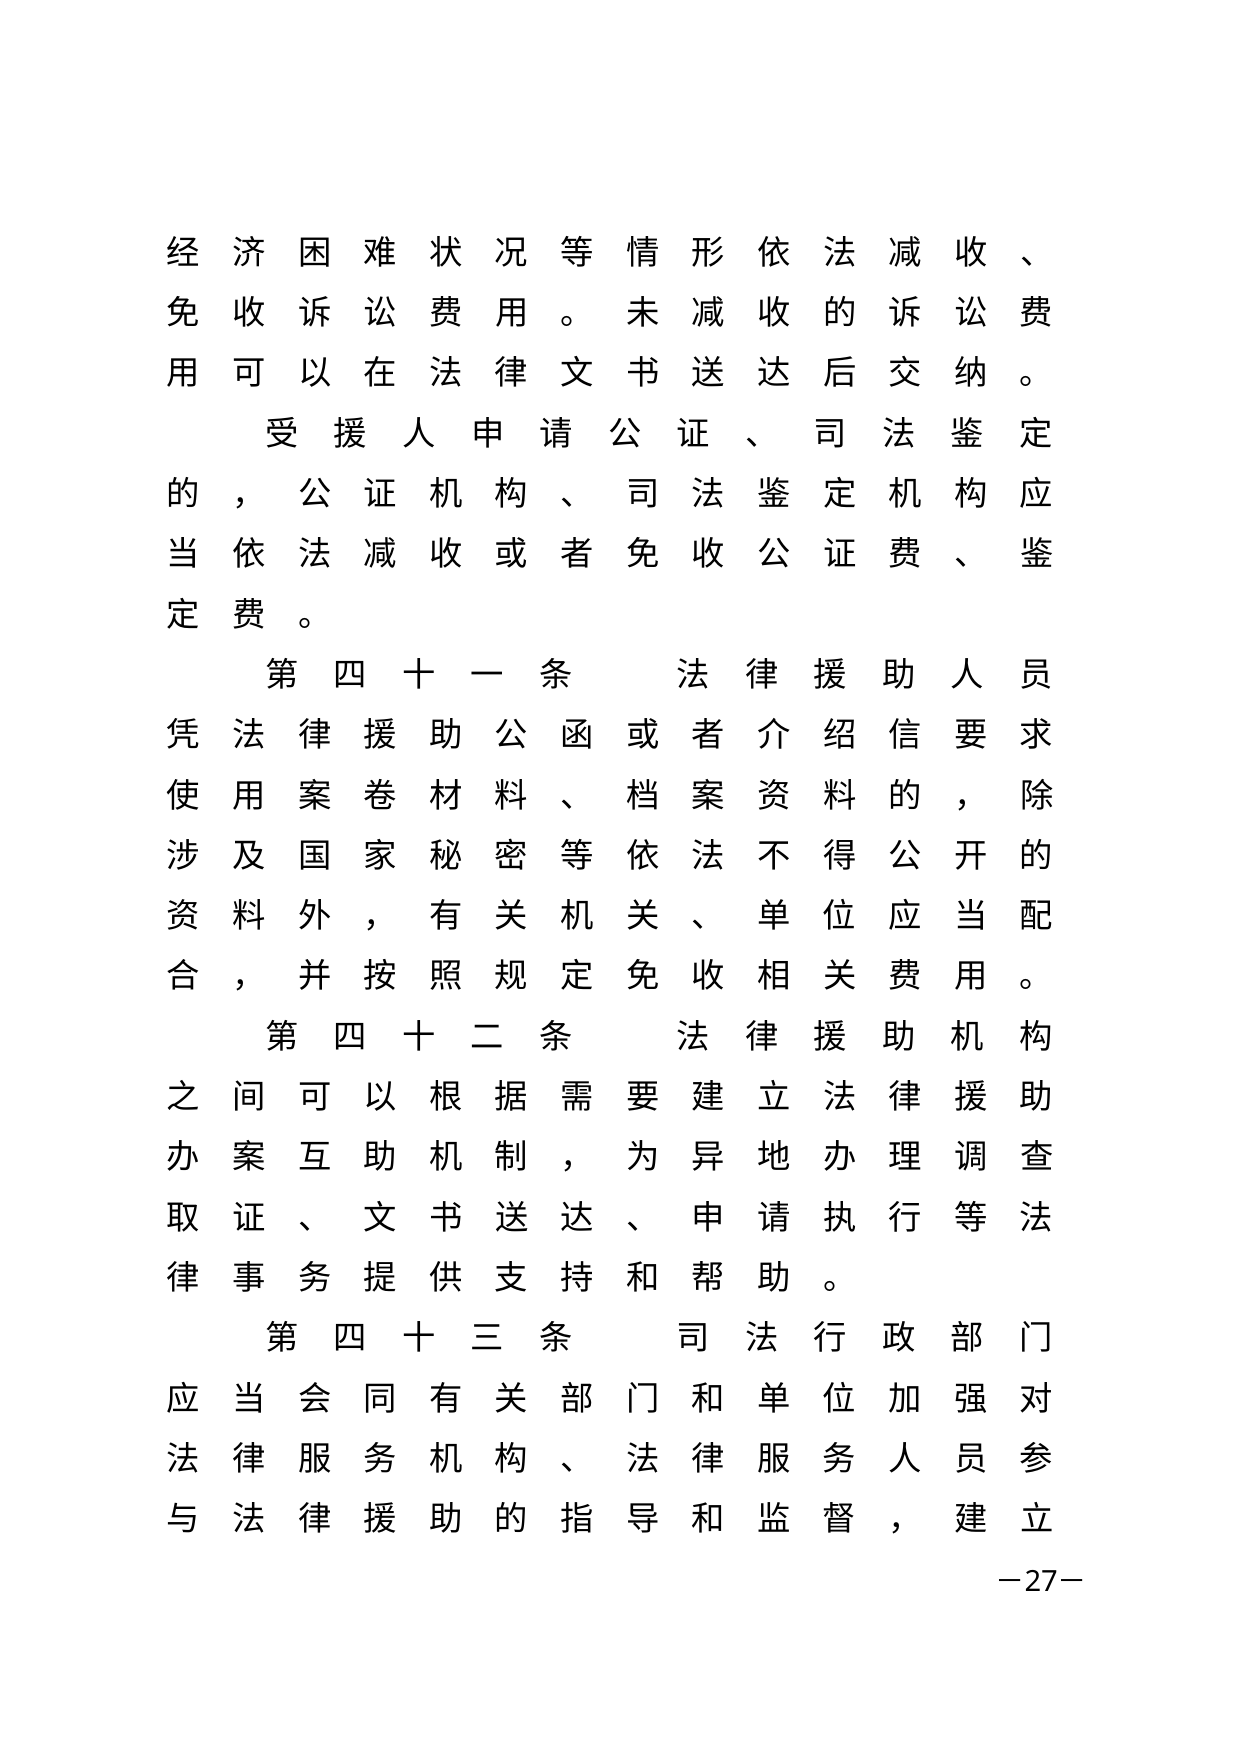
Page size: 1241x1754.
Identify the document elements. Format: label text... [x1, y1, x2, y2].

text 第四十一条 法律援助人员凭法律援助公函或者介绍信要求使用案卷材料、档案资料的，除涉及国家秘密等依法不得公开的资料外，有关机关、单位应当配合，并按照规定免收相关费用。 [167, 642, 1085, 1003]
text 第四十二条 法律援助机构之间可以根据需要建立法律援助办案互助机制，为异地办理调查取证、文书送达、申请执行等法律事务提供支持和帮助。 [167, 1003, 1085, 1305]
text 第四十三条 司法行政部门应当会同有关部门和单位加强对法律服务机构、法律服务人员参与法律援助的指导和监督，建立健全服务评价、教育培训、激励保障等工作机制。 [167, 1305, 1085, 1546]
text 受援人申请公证、司法鉴定的，公证机构、司法鉴定机构应当依法减收或者免收公证费、鉴定费。 [167, 400, 1085, 642]
text 第四十条 受援人向人民法院起诉的，人民法院立案时应当依法缓收诉讼费用。对方当事人胜诉的，人民法院根据受援人的经济困难状况等情形依法减收、免收诉讼费用。未减收的诉讼费用可以在法律文书送达后交纳。 [167, 219, 1085, 400]
